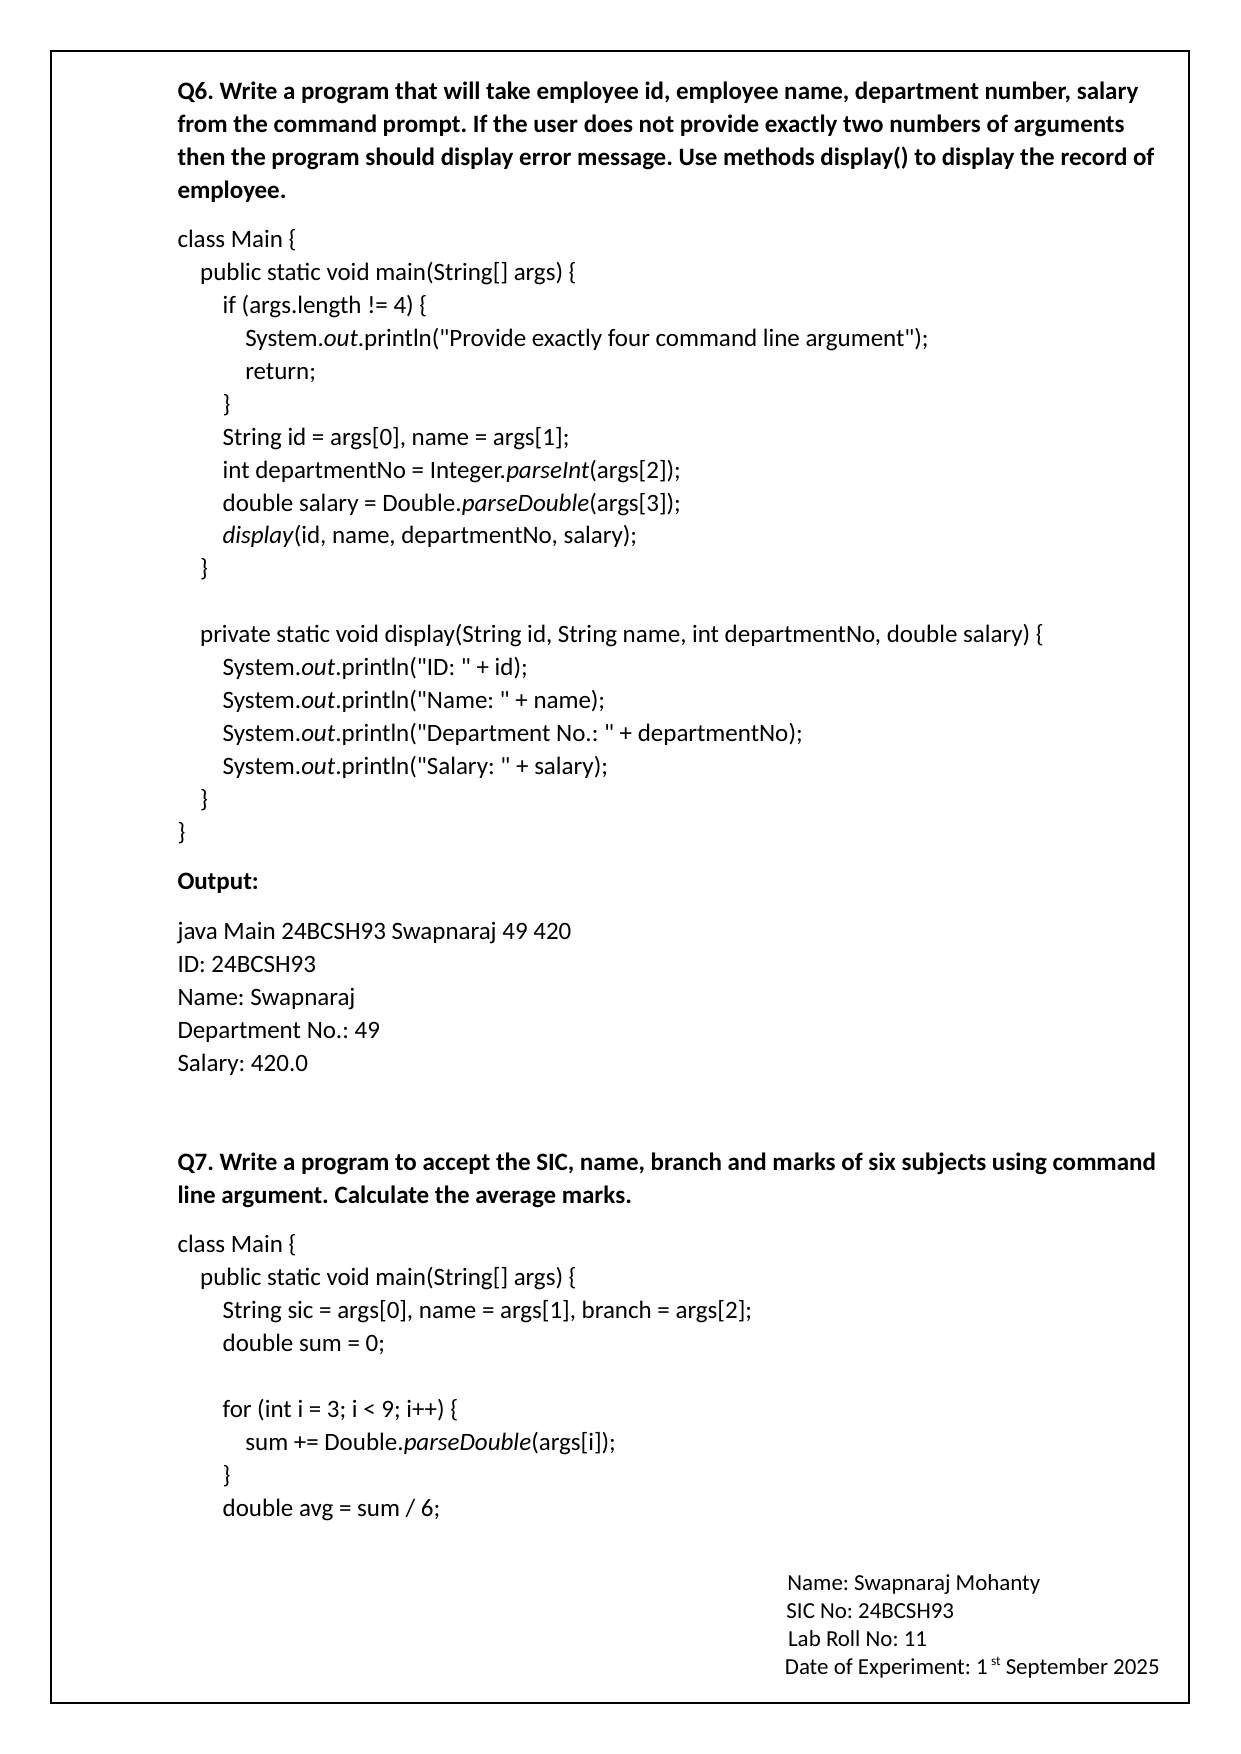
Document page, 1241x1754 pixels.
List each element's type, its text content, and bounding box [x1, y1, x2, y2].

text Output: [177, 865, 1165, 896]
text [177, 1228, 1165, 1555]
text Q7. Write a program to accept the SIC, name, branch and marks of six subjects using command line argument. Calculate the average marks. [177, 1146, 1165, 1209]
text java Main 24BCSH93 Swapnaraj 49 420 ID: 24BCSH93 Name: Swapnaraj Department No.: 49 Salary: 420.0 [177, 915, 1165, 1077]
text Q6. Write a program that will take employee id, employee name, department number, salary from the command prompt. If the user does not provide exactly two numbers of arguments then the program should display error message. Use methods display() to display the record of employee. [177, 75, 1165, 204]
text class Main { public static void main(String[] args) { if (args.length != 4) { System.out.println("Provide exactly four command line argument"); return; } String id = args[0], name = args[1]; int departmentNo = Integer.parseInt(args[2]); double salary = Double.parseDouble(args[3]); display(id, name, departmentNo, salary); } private static void display(String id, String name, int departmentNo, double salary) { System.out.println("ID: " + id); System.out.println("Name: " + name); System.out.println("Department No.: " + departmentNo); System.out.println("Salary: " + salary); } } [177, 223, 1165, 846]
